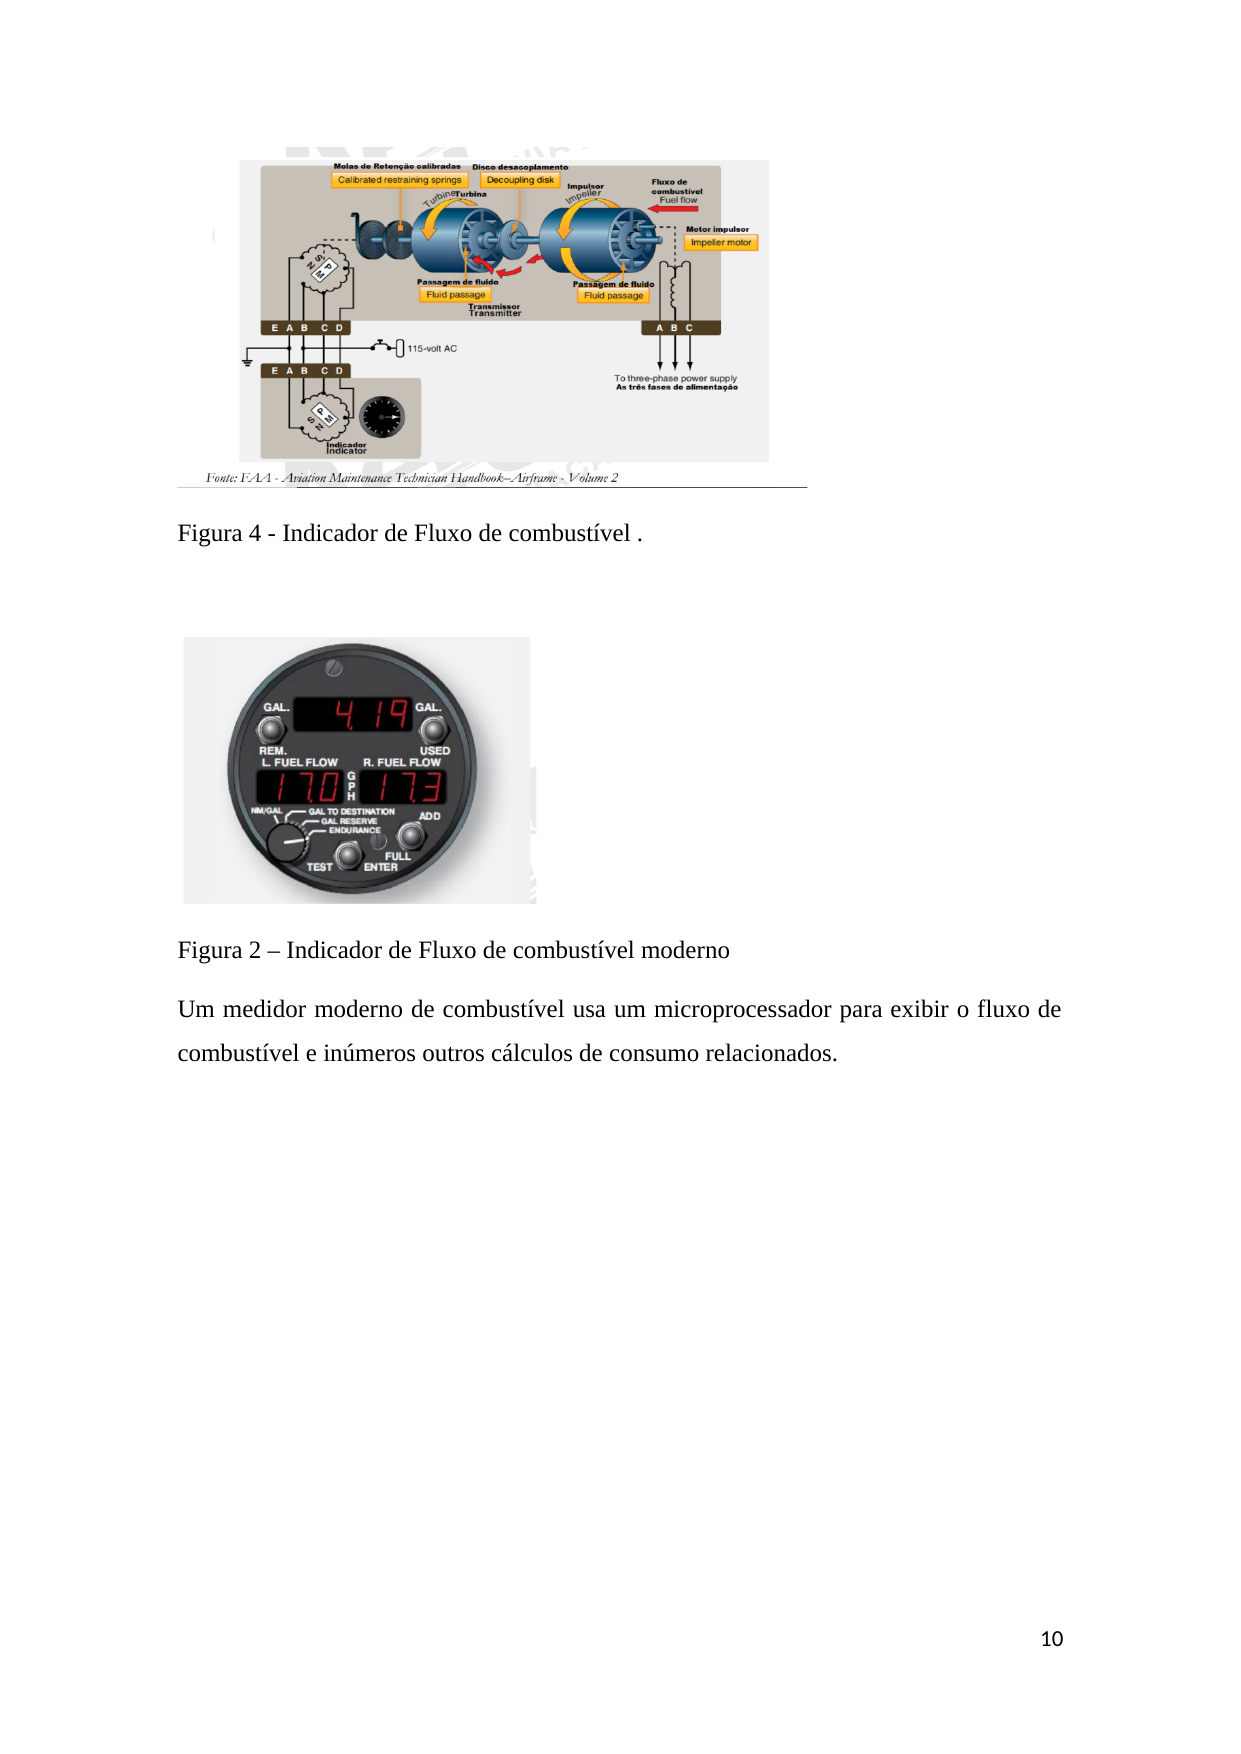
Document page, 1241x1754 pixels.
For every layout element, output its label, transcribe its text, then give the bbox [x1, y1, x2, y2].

picture [177, 637, 537, 904]
text Um medidor moderno de combustível usa um microprocessador para exibir o fluxo de combustível e inúmeros outros cálculos de consumo relacionados. [177, 994, 1063, 1066]
picture [177, 147, 808, 488]
text Figura 4 - Indicador de Fluxo de combustível . [177, 518, 1063, 547]
text Figura 2 – Indicador de Fluxo de combustível moderno [177, 935, 1063, 963]
